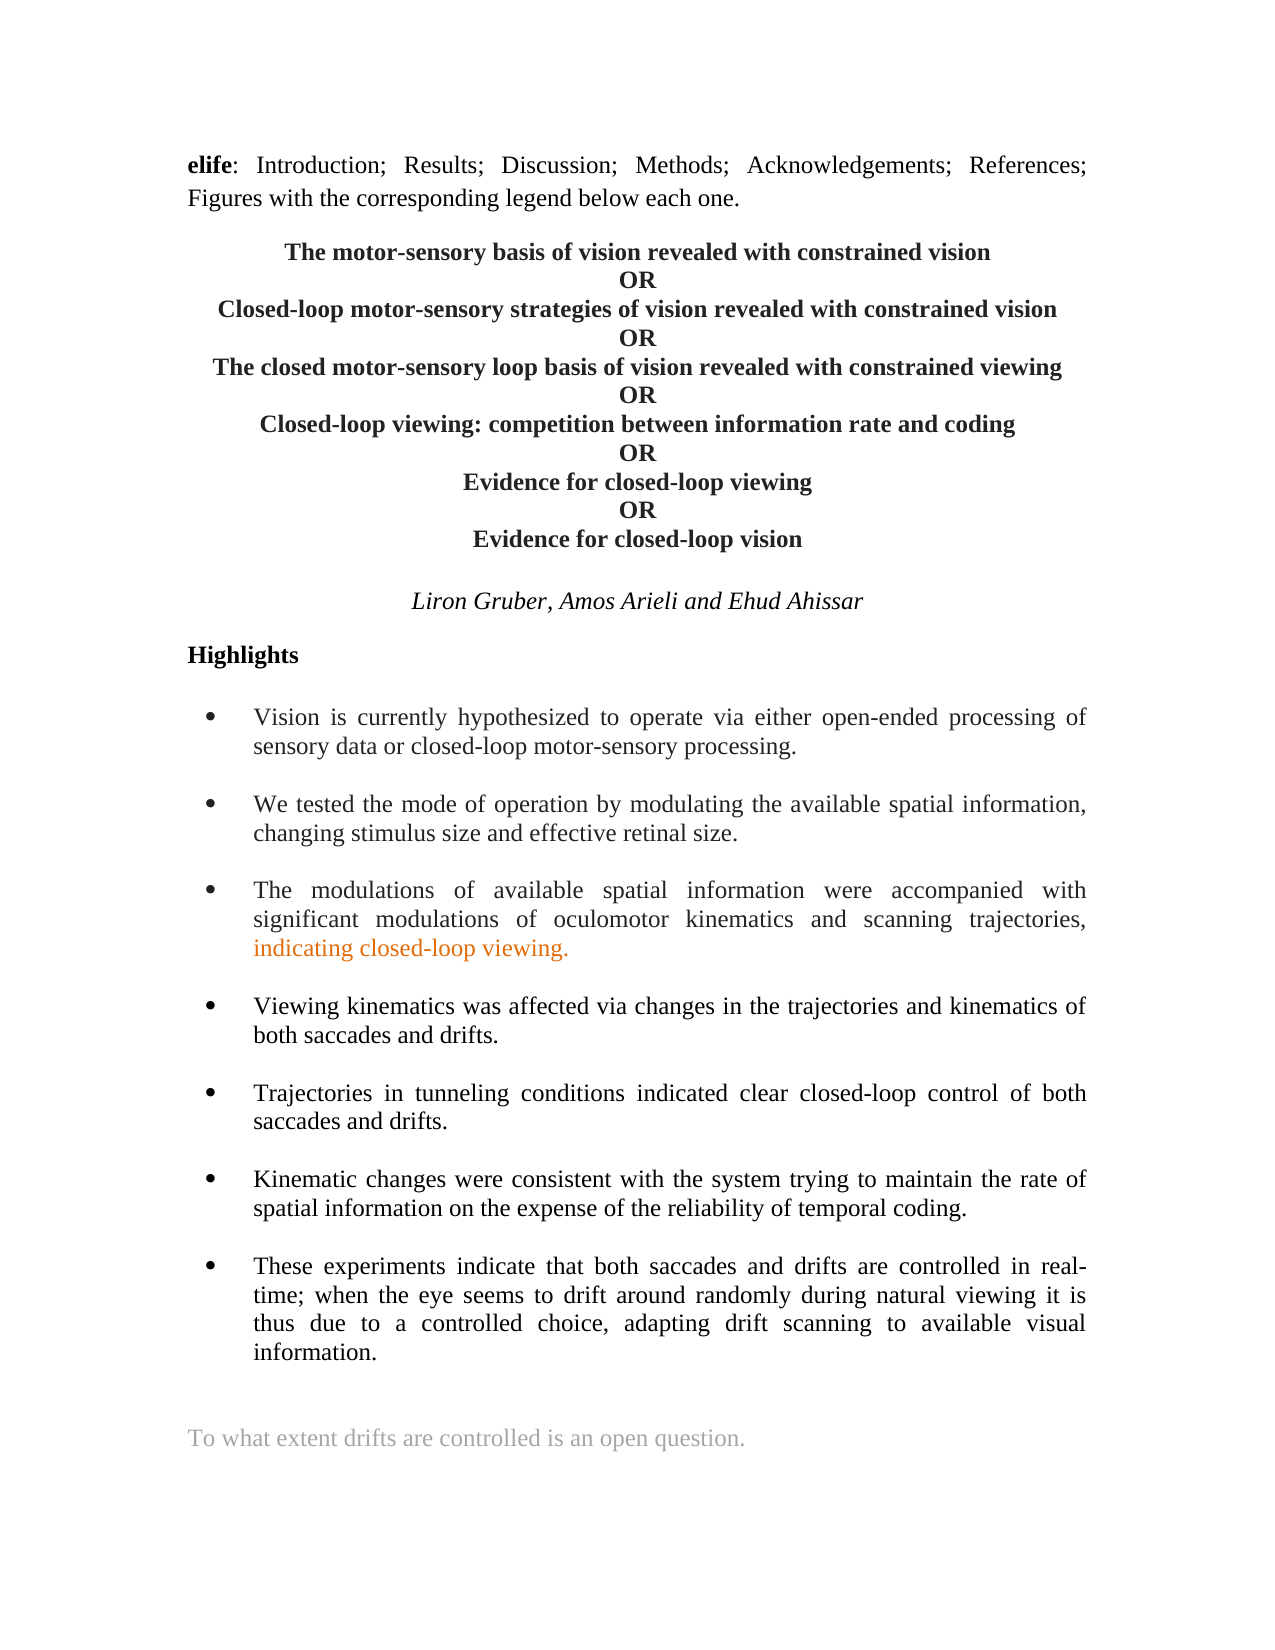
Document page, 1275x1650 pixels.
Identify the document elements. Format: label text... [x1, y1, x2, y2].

list Viewing kinematics was affected via changes in the trajectories and kinematics of both saccades and drifts. [206, 991, 1087, 1048]
text Highlights [187, 640, 1087, 669]
list OR [187, 496, 1087, 524]
list OR [187, 266, 1087, 294]
list Trajectories in tunneling conditions indicated clear closed-loop control of both saccades and drifts. [206, 1078, 1087, 1135]
list The closed motor-sensory loop basis of vision revealed with constrained viewing [187, 352, 1087, 381]
list To what extent drifts are controlled is an open question. [187, 1423, 1087, 1452]
list We tested the mode of operation by modulating the available spatial information, changing stimulus size and effective retinal size. [206, 789, 1087, 846]
list Evidence for closed-loop viewing [187, 467, 1087, 496]
list OR [187, 381, 1087, 409]
list OR [187, 323, 1087, 352]
list OR [187, 438, 1087, 467]
text Liron Gruber, Amos Arieli and Ehud Ahissar [187, 586, 1087, 615]
list Kinematic changes were consistent with the system trying to maintain the rate of spatial information on the expense of the reliability of temporal coding. [206, 1164, 1087, 1222]
list The modulations of available spatial information were accompanied with significant modulations of oculomotor kinematics and scanning trajectories, indicating closed-loop viewing. [206, 876, 1087, 962]
list Vision is currently hypothesized to operate via either open-ended processing of sensory data or closed-loop motor-sensory processing. [206, 702, 1087, 760]
list Closed-loop viewing: competition between information rate and coding [187, 409, 1087, 438]
list The motor-sensory basis of vision revealed with constrained vision [187, 237, 1087, 266]
list Evidence for closed-loop vision [187, 524, 1087, 553]
text elife: Introduction; Results; Discussion; Methods; Acknowledgements; References; Figures with the corresponding legend below each one. [187, 150, 1087, 212]
list Closed-loop motor-sensory strategies of vision revealed with constrained vision [187, 294, 1087, 323]
list These experiments indicate that both saccades and drifts are controlled in real-time; when the eye seems to drift around randomly during natural viewing it is thus due to a controlled choice, adapting drift scanning to available visual information. [206, 1251, 1087, 1366]
